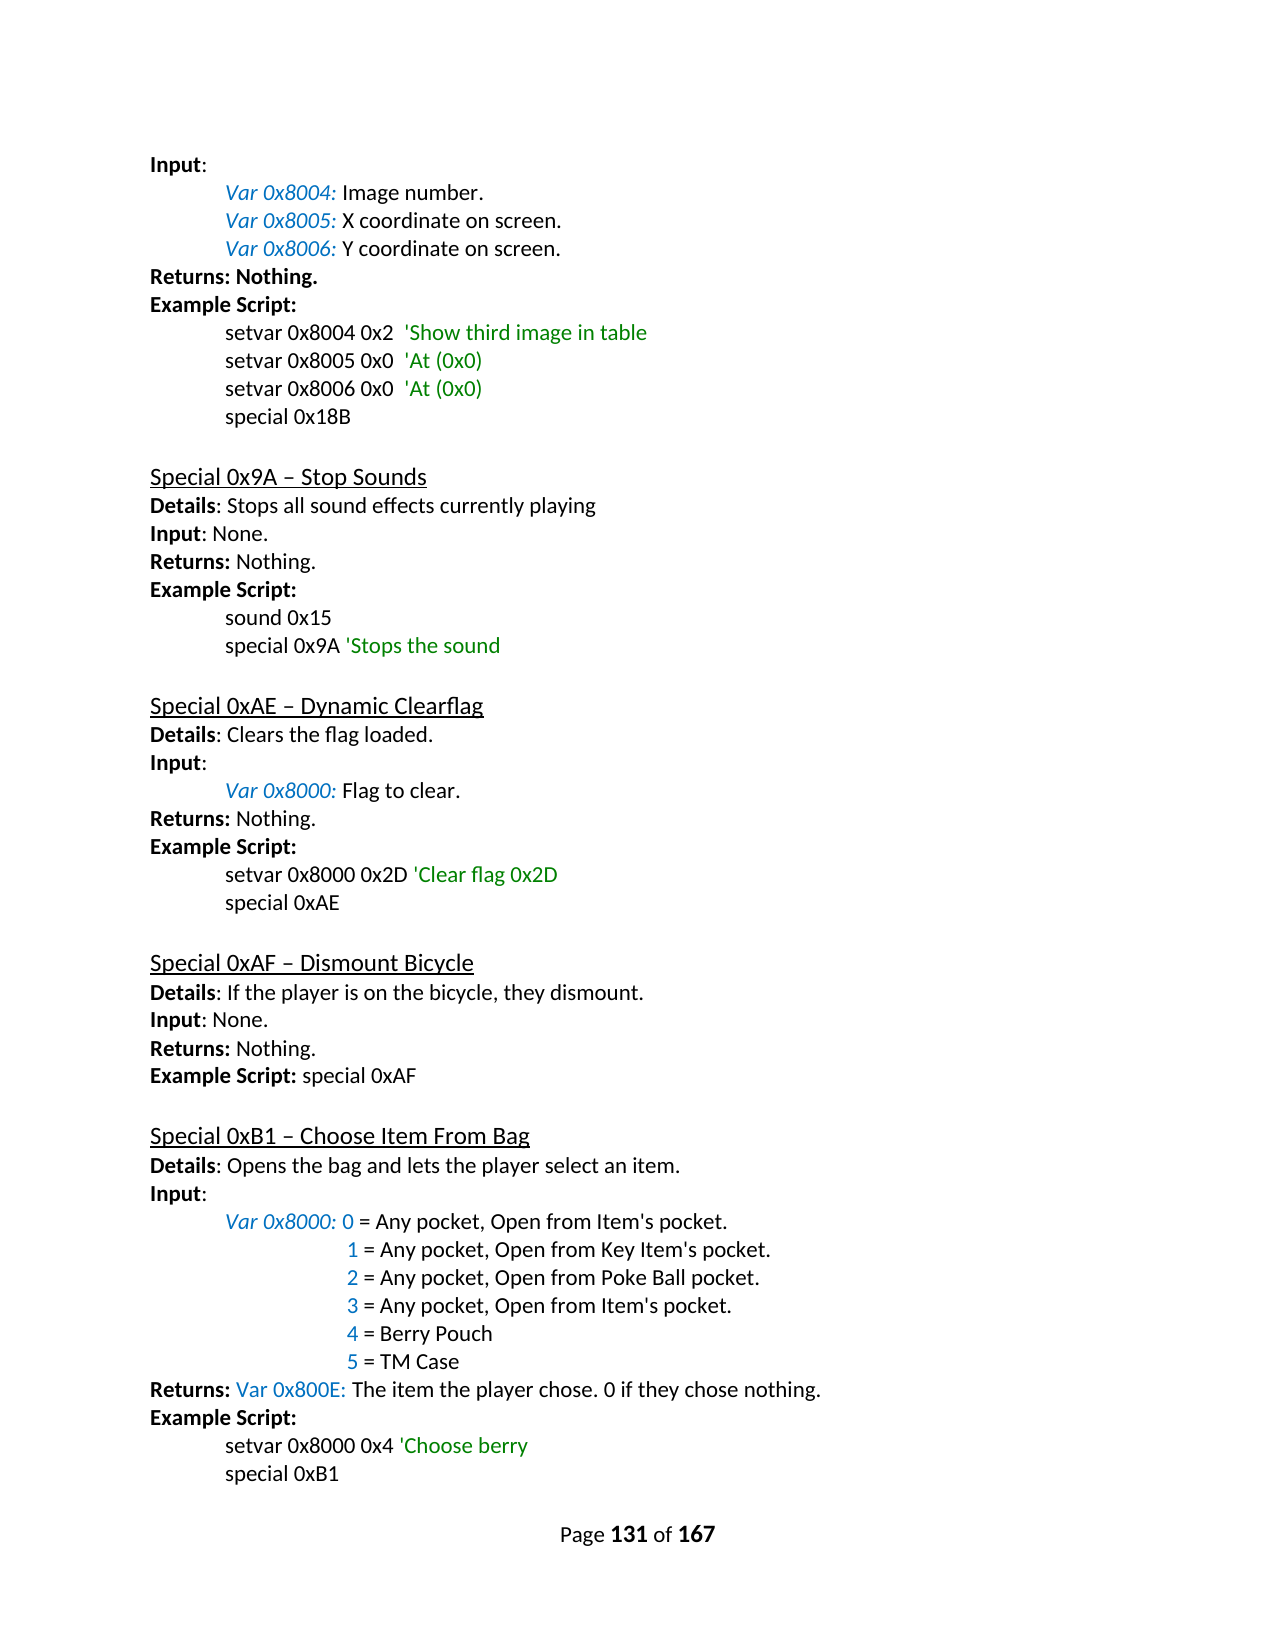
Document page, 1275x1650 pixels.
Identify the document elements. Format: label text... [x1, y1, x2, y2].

text sound 0x15 [150, 603, 1125, 631]
text Details: Clears the flag loaded. [150, 720, 1125, 748]
text Input: [150, 748, 1125, 776]
text Input: None. [150, 1006, 1125, 1034]
text special 0xB1 [150, 1459, 1125, 1487]
text Var 0x8006: Y coordinate on screen. [150, 234, 1125, 262]
text setvar 0x8000 0x2D 'Clear flag 0x2D [225, 861, 1125, 888]
text Details: Opens the bag and lets the player select an item. [150, 1151, 1125, 1179]
text Returns: Var 0x800E: The item the player chose. 0 if they chose nothing. [150, 1375, 1125, 1403]
text setvar 0x8004 0x2 'Show third image in table [150, 318, 1125, 346]
text setvar 0x8005 0x0 'At (0x0) [150, 346, 1125, 374]
text Input: None. [150, 519, 1125, 547]
text Special 0x9A – Stop Sounds [150, 461, 1125, 491]
text Example Script: [150, 290, 1125, 318]
text Example Script: [150, 1403, 1125, 1431]
text Example Script: [150, 832, 1125, 861]
text special 0x9A 'Stops the sound [225, 631, 1125, 659]
text special 0x18B [150, 402, 1125, 430]
text Returns: Nothing. [150, 262, 1125, 290]
text Details: Stops all sound effects currently playing [150, 491, 1125, 519]
text setvar 0x8000 0x4 'Choose berry [150, 1431, 1125, 1459]
text Returns: Nothing. [150, 804, 1125, 832]
text 3 = Any pocket, Open from Item's pocket. [150, 1291, 1125, 1319]
text Var 0x8005: X coordinate on screen. [150, 206, 1125, 234]
text Special 0xB1 – Choose Item From Bag [150, 1120, 1125, 1151]
text Input: [150, 150, 1125, 178]
text Var 0x8000: 0 = Any pocket, Open from Item's pocket. [150, 1207, 1125, 1235]
text 4 = Berry Pouch [150, 1319, 1125, 1347]
text Var 0x8004: Image number. [150, 178, 1125, 206]
text special 0xAE [225, 888, 1125, 917]
text Var 0x8000: Flag to clear. [150, 776, 1125, 804]
text Details: If the player is on the bicycle, they dismount. [150, 978, 1125, 1006]
text Special 0xAE – Dynamic Clearflag [150, 690, 1125, 720]
text Special 0xAF – Dismount Bicycle [150, 947, 1125, 978]
text 1 = Any pocket, Open from Key Item's pocket. [150, 1235, 1125, 1263]
text Example Script: [150, 575, 1125, 603]
text Returns: Nothing. [150, 1034, 1125, 1062]
text 2 = Any pocket, Open from Poke Ball pocket. [150, 1263, 1125, 1291]
text setvar 0x8006 0x0 'At (0x0) [150, 374, 1125, 402]
text Returns: Nothing. [150, 547, 1125, 575]
text 5 = TM Case [150, 1347, 1125, 1375]
text Example Script: special 0xAF [150, 1062, 1125, 1090]
text Input: [150, 1179, 1125, 1207]
